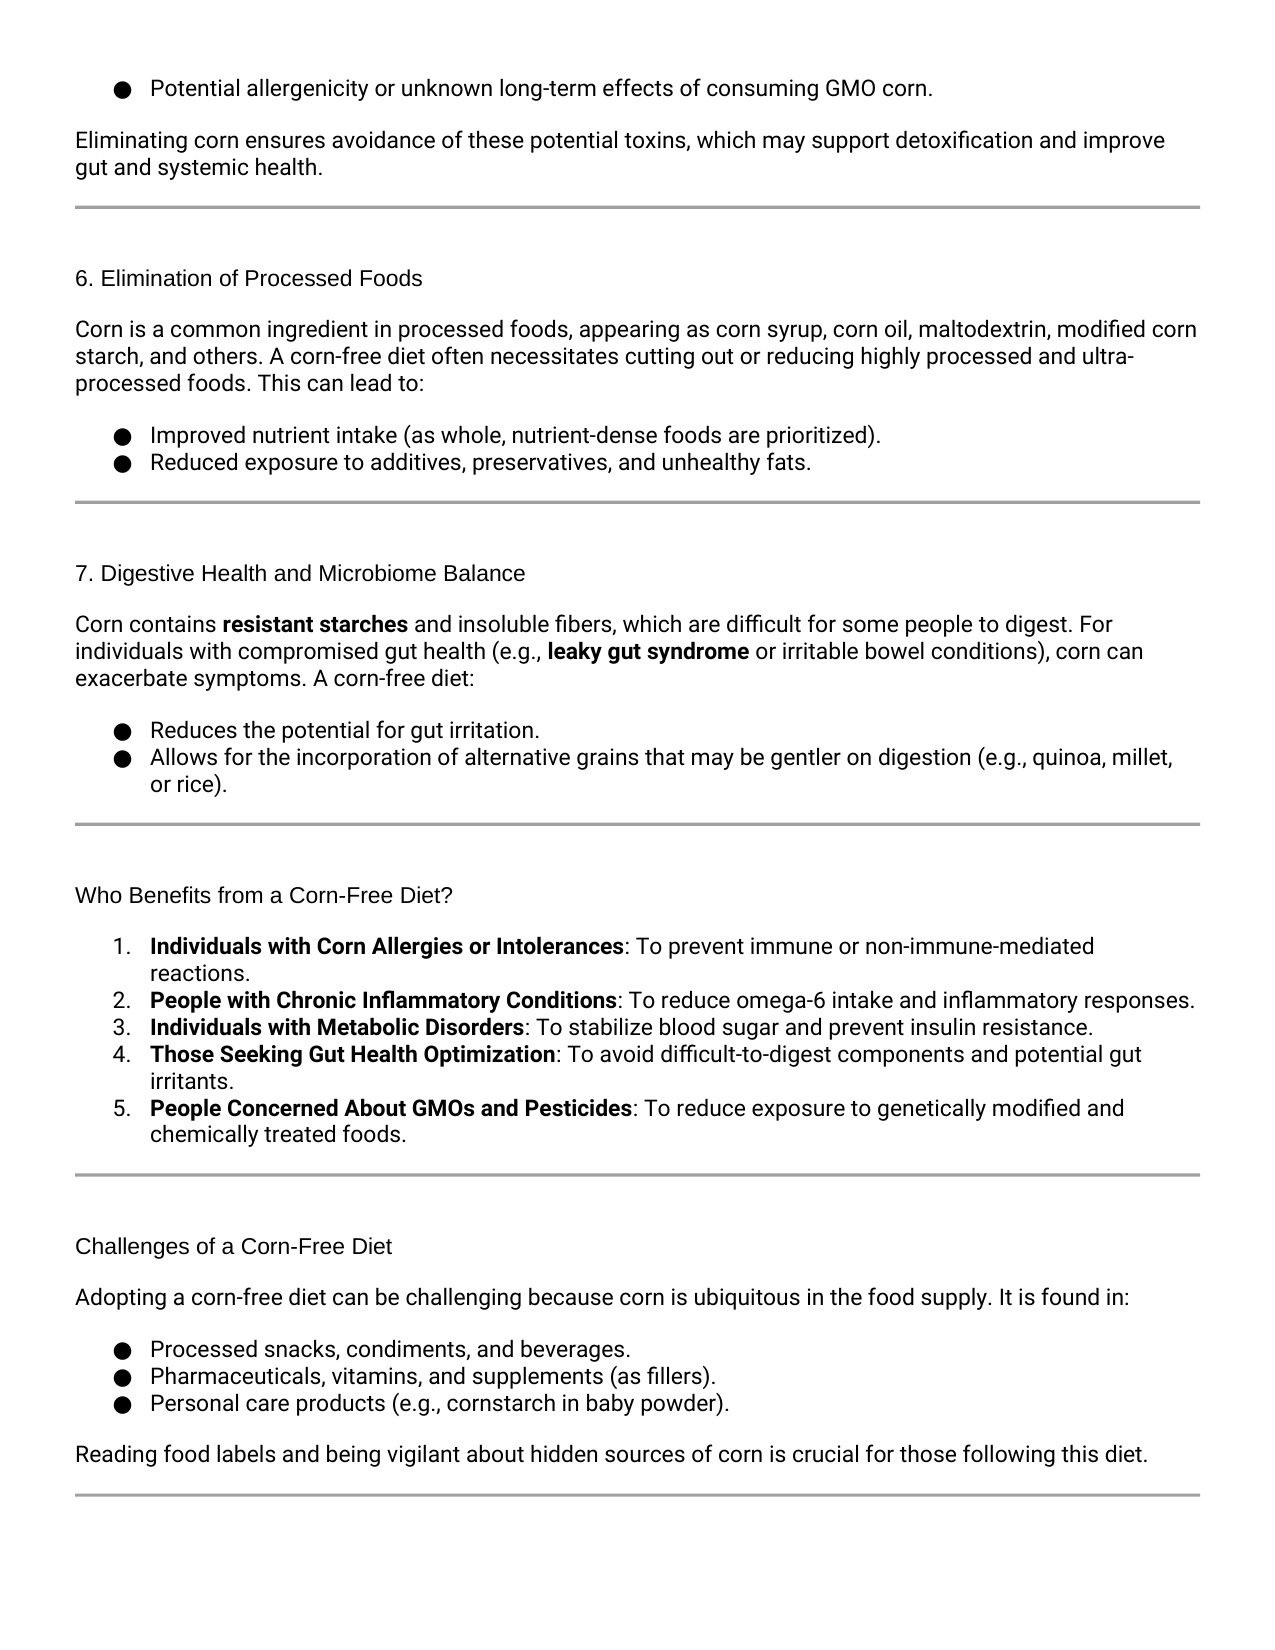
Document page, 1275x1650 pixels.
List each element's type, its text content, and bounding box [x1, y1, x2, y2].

list Those Seeking Gut Health Optimization: To avoid difficult-to-digest components and potential gut irritants. [112, 1041, 1200, 1095]
list Individuals with Metabolic Disorders: To stabilize blood sugar and prevent insulin resistance. [112, 1014, 1200, 1041]
list Potential allergenicity or unknown long-term effects of consuming GMO corn. [112, 75, 1200, 102]
text Who Benefits from a Corn-Free Diet? [75, 882, 1200, 908]
list Pharmaceuticals, vitamins, and supplements (as fillers). [112, 1363, 1200, 1390]
text Challenges of a Corn-Free Diet [75, 1233, 1200, 1259]
text Corn contains resistant starches and insoluble fibers, which are difficult for some people to digest. For individuals with compromised gut health (e.g., leaky gut syndrome or irritable bowel conditions), corn can exacerbate symptoms. A corn-free diet: [75, 611, 1200, 692]
list People Concerned About GMOs and Pesticides: To reduce exposure to genetically modified and chemically treated foods. [112, 1095, 1200, 1148]
text Reading food labels and being vigilant about hidden sources of corn is crucial for those following this diet. [75, 1442, 1200, 1468]
list Individuals with Corn Allergies or Intolerances: To prevent immune or non-immune-mediated reactions. [112, 933, 1200, 987]
list Processed snacks, condiments, and beverages. [112, 1336, 1200, 1363]
text Adopting a corn-free diet can be challenging because corn is ubiquitous in the food supply. It is found in: [75, 1284, 1200, 1311]
text Eliminating corn ensures avoidance of these potential toxins, which may support detoxification and improve gut and systemic health. [75, 127, 1200, 181]
list People with Chronic Inflammatory Conditions: To reduce omega-6 intake and inflammatory responses. [112, 987, 1200, 1014]
list Allows for the incorporation of alternative grains that may be gentler on digestion (e.g., quinoa, millet, or rice). [112, 744, 1200, 798]
list Improved nutrient intake (as whole, nutrient-dense foods are prioritized). [112, 422, 1200, 449]
list Personal care products (e.g., cornstarch in baby powder). [112, 1390, 1200, 1417]
text 7. Digestive Health and Microbiome Balance [75, 560, 1200, 586]
text 6. Elimination of Processed Foods [75, 265, 1200, 291]
list Reduced exposure to additives, preservatives, and unhealthy fats. [112, 449, 1200, 476]
text Corn is a common ingredient in processed foods, appearing as corn syrup, corn oil, maltodextrin, modified corn starch, and others. A corn-free diet often necessitates cutting out or reducing highly processed and ultra-processed foods. This can lead to: [75, 316, 1200, 397]
list Reduces the potential for gut irritation. [112, 717, 1200, 744]
